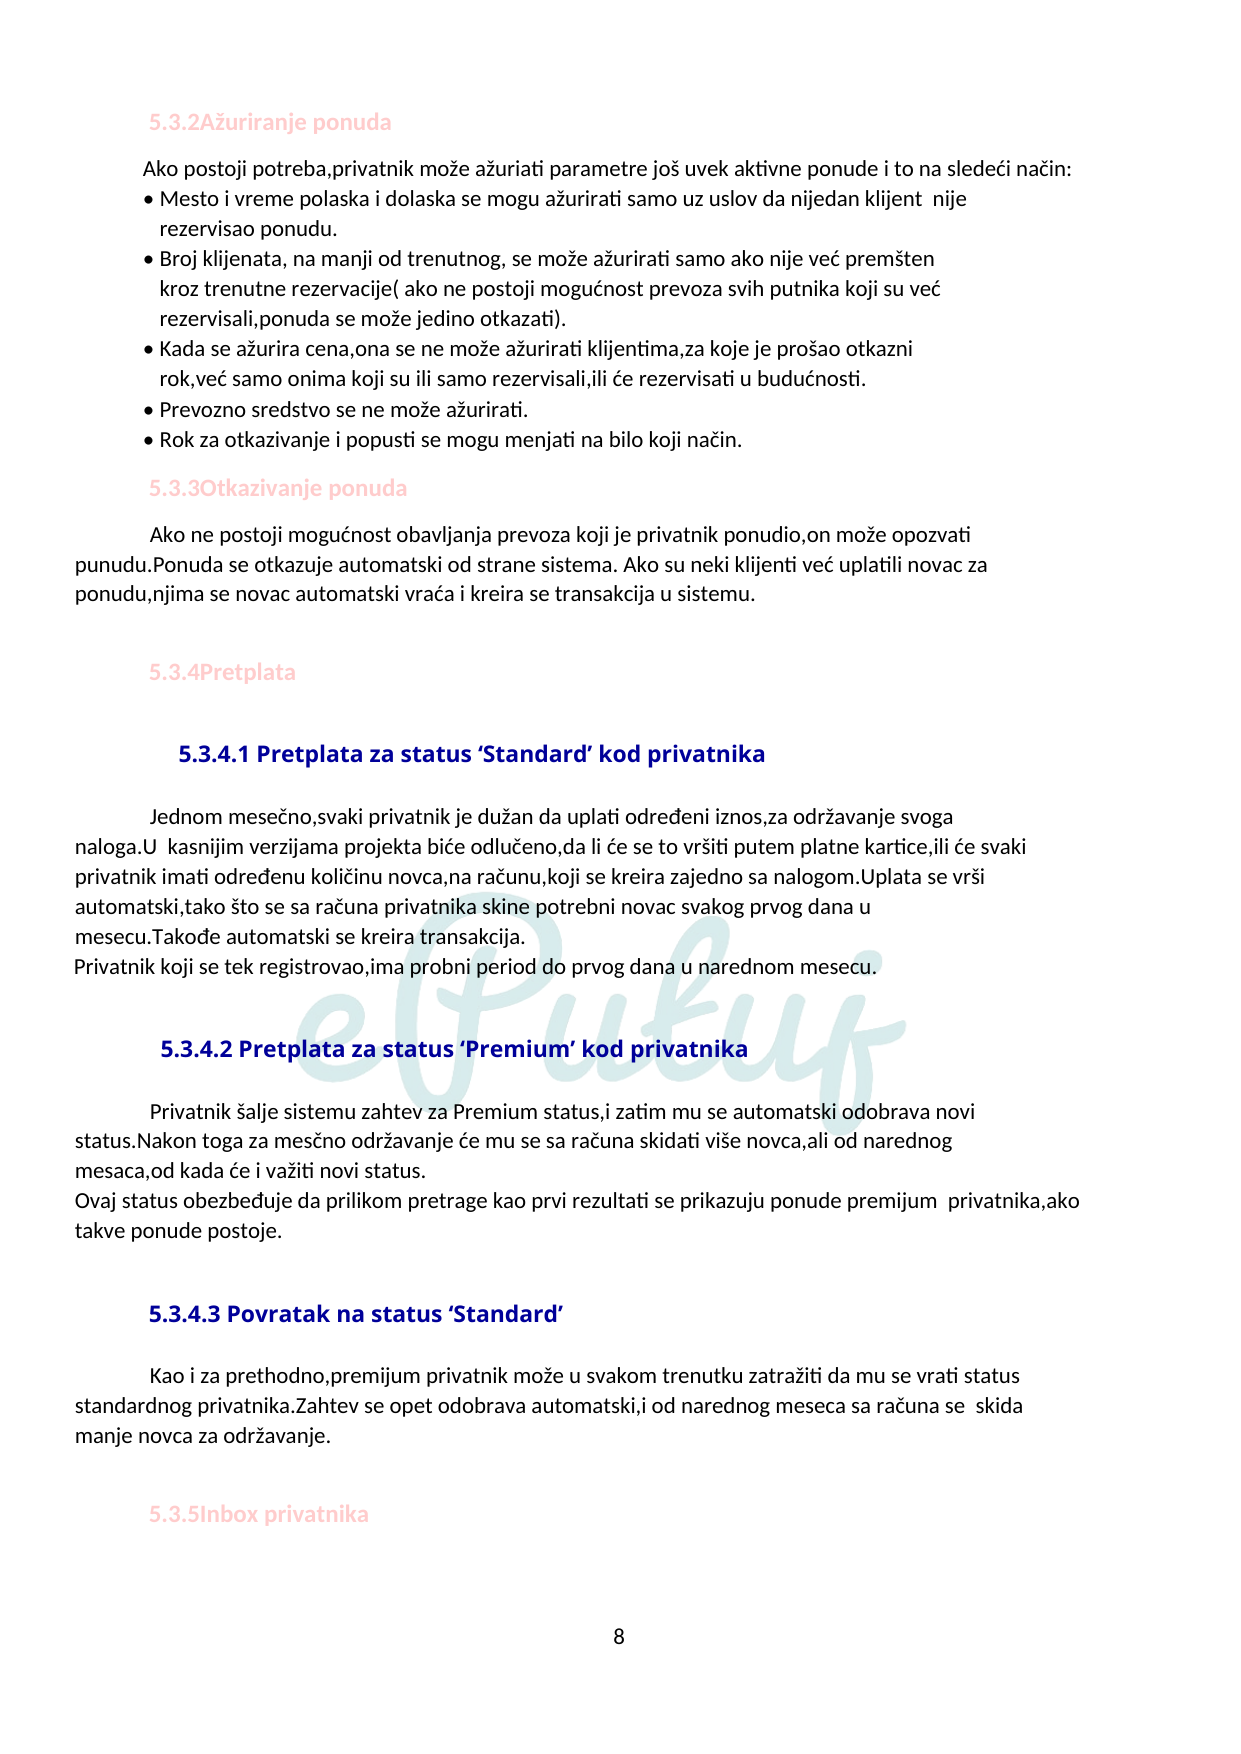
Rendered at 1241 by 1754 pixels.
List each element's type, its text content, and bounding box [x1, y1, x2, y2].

list Mesto i vreme polaska i dolaska se mogu ažurirati samo uz uslov da nijedan klijent nije rezervisao ponudu. [143, 184, 984, 242]
subtitle 5.3.4.1 Pretplata za status ‘Standard’ kod privatnika [148, 738, 1164, 769]
text Kao i za prethodno,premijum privatnik može u svakom trenutku zatražiti da mu se vrati status standardnog privatnika.Zahtev se opet odobrava automatski,i od narednog meseca sa računa se skida manje novca za održavanje. [74, 1362, 1026, 1449]
text Ako ne postoji mogućnost obavljanja prevoza koji je privatnik ponudio,on može opozvati punudu.Ponuda se otkazuje automatski od strane sistema. Ako su neki klijenti već uplatili novac za ponudu,njima se novac automatski vraća i kreira se transakcija u sistemu. [74, 520, 1057, 608]
list Rok za otkazivanje i popusti se mogu menjati na bilo koji način. [143, 426, 984, 453]
subtitle 5.3.2Ažuriranje ponuda [76, 106, 1164, 137]
list Prevozno sredstvo se ne može ažurirati. [143, 395, 984, 423]
text Ako postoji potreba,privatnik može ažuriati parametre još uvek aktivne ponude i to na sledeći način: [143, 154, 1164, 182]
subtitle 5.3.4.3 Povratak na status ‘Standard’ [73, 1298, 1164, 1329]
subtitle 5.3.4Pretplata [76, 656, 1164, 687]
list Broj klijenata, na manji od trenutnog, se može ažurirati samo ako nije već premšten kroz trenutne rezervacije( ako ne postoji mogućnost prevoza svih putnika koji su već rezervisali,ponuda se može jedino otkazati). [143, 244, 984, 332]
subtitle 5.3.3Otkazivanje ponuda [76, 472, 1164, 503]
list Kada se ažurira cena,ona se ne može ažurirati klijentima,za koje je prošao otkazni rok,već samo onima koji su ili samo rezervisali,ili će rezervisati u budućnosti. [143, 334, 984, 392]
text Jednom mesečno,svaki privatnik je dužan da uplati određeni iznos,za održavanje svoga naloga.U kasnijim verzijama projekta biće odlučeno,da li će se to vršiti putem platne kartice,ili će svaki privatnik imati određenu količinu novca,na računu,koji se kreira zajedno sa nalogom.Uplata se vrši automatski,tako što se sa računa privatnika skine potrebni novac svakog prvog dana u mesecu.Takođe automatski se kreira transakcija. [74, 802, 1029, 950]
text Privatnik koji se tek registrovao,ima probni period do prvog dana u narednom mesecu. [73, 952, 1164, 980]
text Privatnik šalje sistemu zahtev za Premium status,i zatim mu se automatski odobrava novi status.Nakon toga za mesčno održavanje će mu se sa računa skidati više novca,ali od narednog mesaca,od kada će i važiti novi status. [74, 1097, 1035, 1184]
text Ovaj status obezbeđuje da prilikom pretrage kao prvi rezultati se prikazuju ponude premijum privatnika,ako takve ponude postoje. [74, 1187, 1087, 1244]
subtitle 5.3.5Inbox privatnika [76, 1498, 1164, 1529]
subtitle 5.3.4.2 Pretplata za status ‘Premium’ kod privatnika [73, 1033, 1164, 1064]
